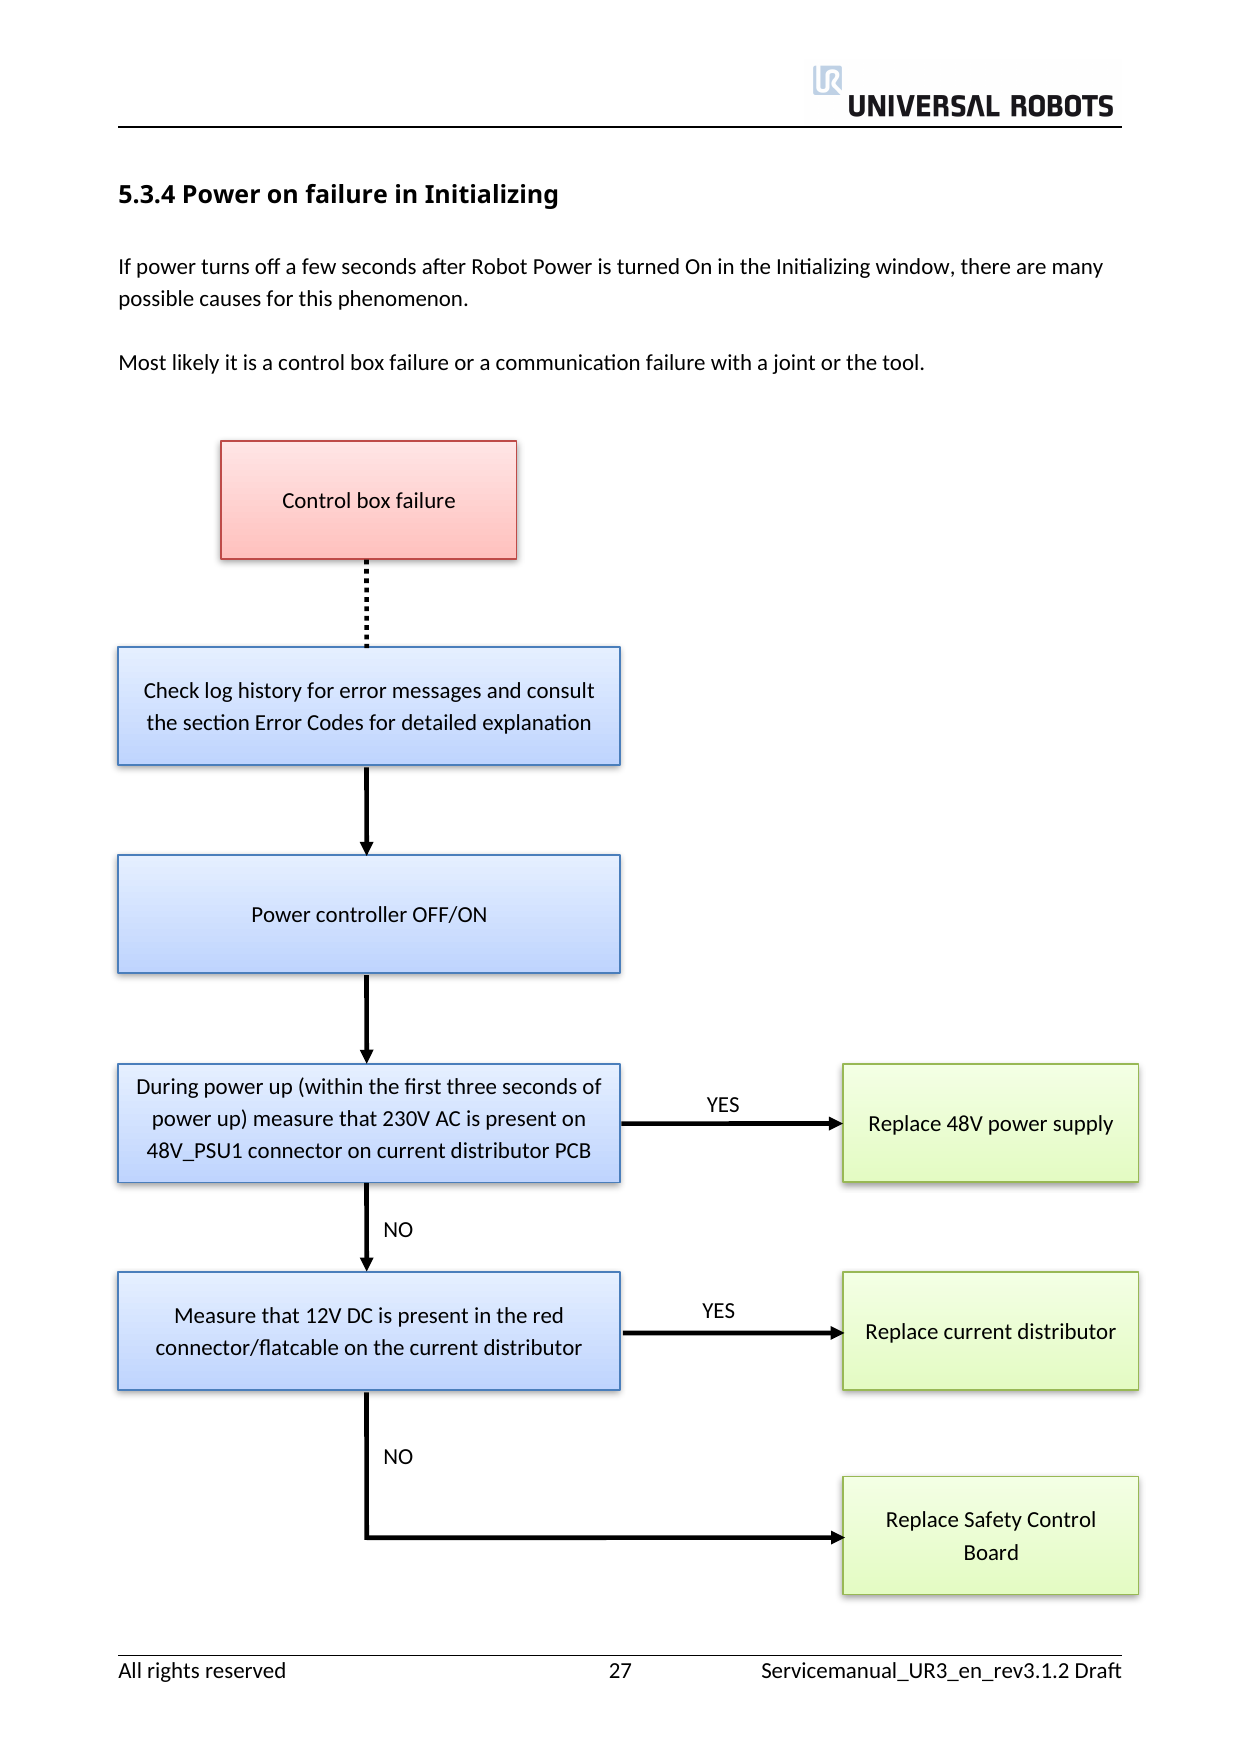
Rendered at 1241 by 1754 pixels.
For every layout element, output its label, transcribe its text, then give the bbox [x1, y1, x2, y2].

picture [803, 59, 1123, 125]
text If power turns off a few seconds after Robot Power is turned On in the Initializing window, there are many possible causes for this phenomenon. [118, 252, 1122, 312]
subtitle 5.3.4 Power on failure in Initializing [118, 177, 1122, 211]
text Most likely it is a control box failure or a communication failure with a joint or the tool. [118, 348, 1122, 376]
